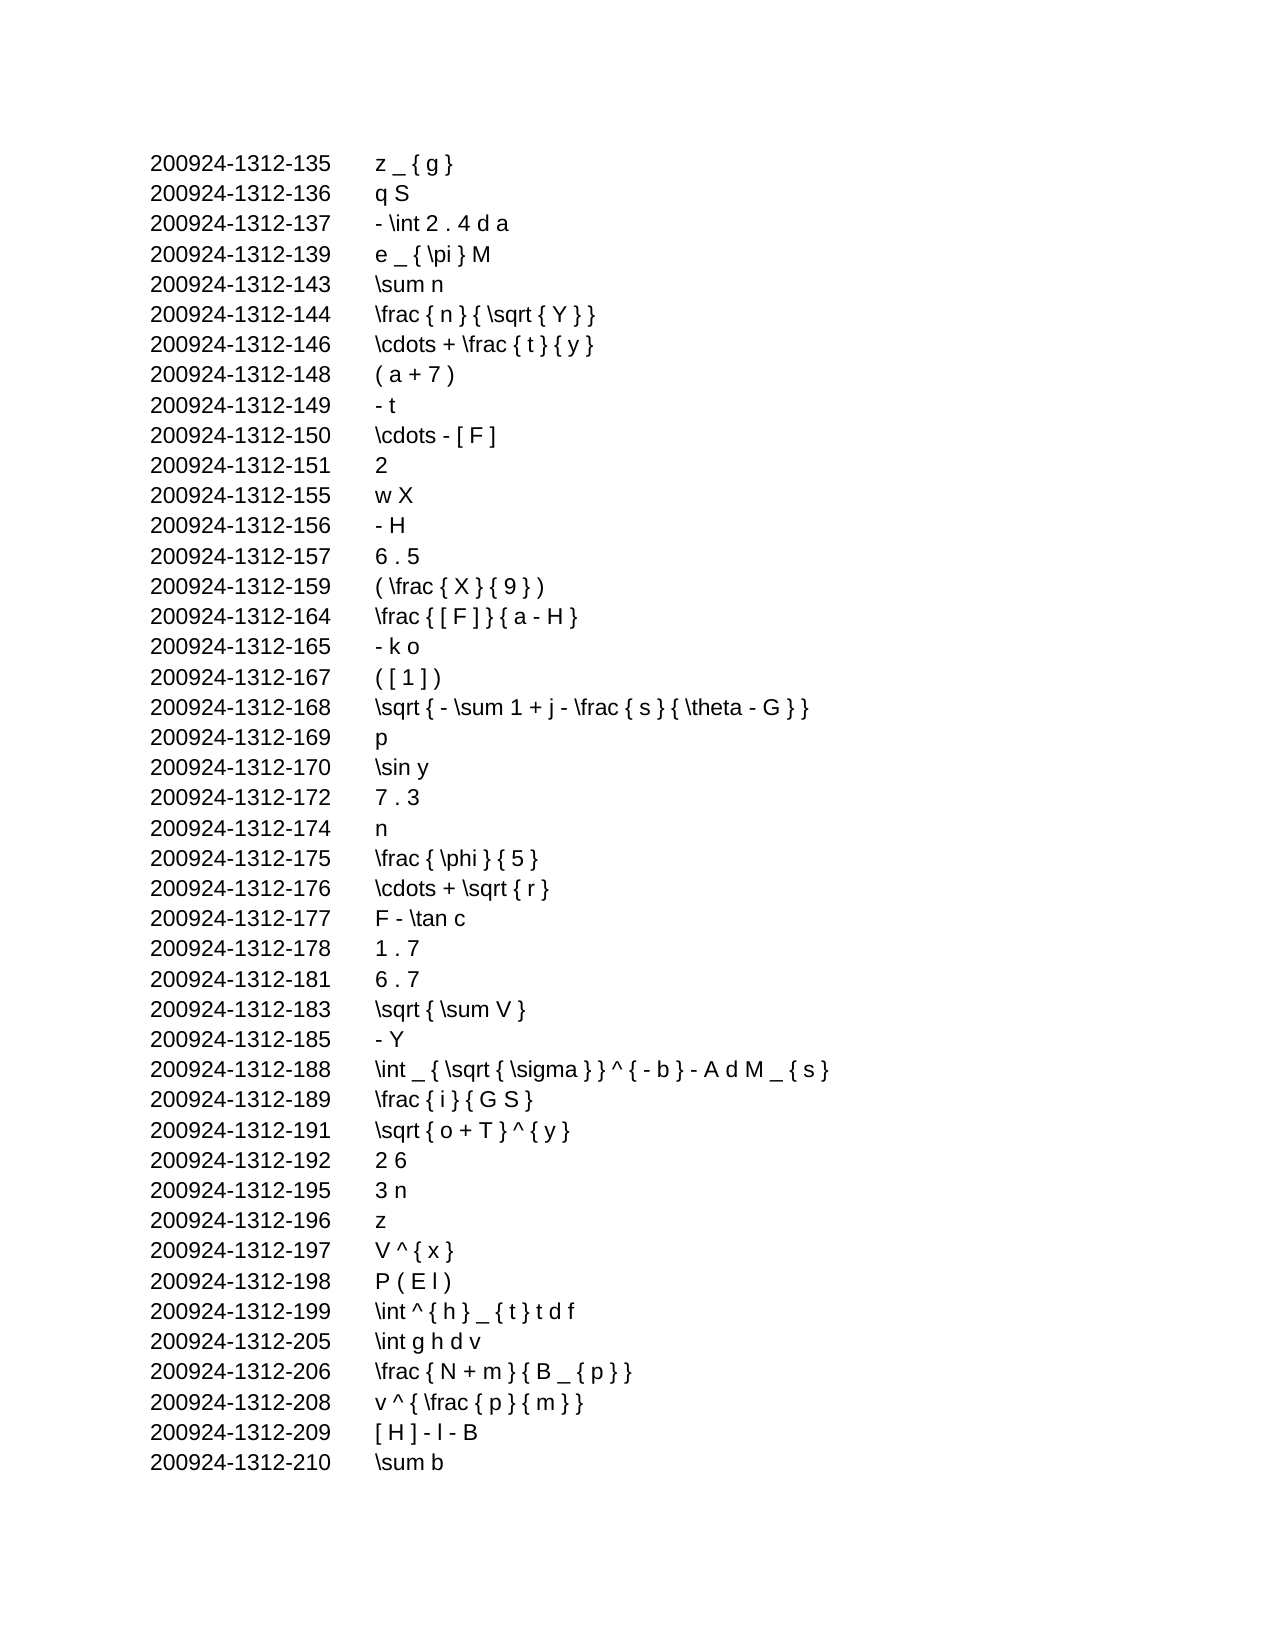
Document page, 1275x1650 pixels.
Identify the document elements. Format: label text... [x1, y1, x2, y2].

text 200924-1312-208 v ^ { \frac { p } { m } } [150, 1388, 1125, 1415]
text 200924-1312-146 \cdots + \frac { t } { y } [150, 331, 1125, 358]
text 200924-1312-137 - \int 2 . 4 d a [150, 210, 1125, 237]
text 200924-1312-210 \sum b [150, 1449, 1125, 1475]
text 200924-1312-196 z [150, 1207, 1125, 1234]
text 200924-1312-198 P ( E l ) [150, 1268, 1125, 1294]
text 200924-1312-169 p [150, 724, 1125, 750]
text 200924-1312-150 \cdots - [ F ] [150, 422, 1125, 448]
text 200924-1312-155 w X [150, 482, 1125, 509]
text 200924-1312-139 e _ { \pi } M [150, 241, 1125, 267]
text 200924-1312-191 \sqrt { o + T } ^ { y } [150, 1117, 1125, 1143]
text 200924-1312-172 7 . 3 [150, 784, 1125, 811]
text 200924-1312-178 1 . 7 [150, 935, 1125, 962]
text 200924-1312-167 ( [ 1 ] ) [150, 663, 1125, 690]
text 200924-1312-159 ( \frac { X } { 9 } ) [150, 573, 1125, 599]
text 200924-1312-183 \sqrt { \sum V } [150, 996, 1125, 1022]
text 200924-1312-177 F - \tan c [150, 905, 1125, 932]
text 200924-1312-189 \frac { i } { G S } [150, 1086, 1125, 1113]
text 200924-1312-144 \frac { n } { \sqrt { Y } } [150, 301, 1125, 327]
text 200924-1312-157 6 . 5 [150, 543, 1125, 569]
text 200924-1312-174 n [150, 814, 1125, 841]
text 200924-1312-209 [ H ] - l - B [150, 1419, 1125, 1445]
text 200924-1312-181 6 . 7 [150, 966, 1125, 992]
text 200924-1312-176 \cdots + \sqrt { r } [150, 875, 1125, 901]
text 200924-1312-148 ( a + 7 ) [150, 361, 1125, 388]
text 200924-1312-188 \int _ { \sqrt { \sigma } } ^ { - b } - A d M _ { s } [150, 1056, 1125, 1083]
text 200924-1312-156 - H [150, 512, 1125, 539]
text 200924-1312-164 \frac { [ F ] } { a - H } [150, 603, 1125, 629]
text 200924-1312-205 \int g h d v [150, 1328, 1125, 1354]
text 200924-1312-168 \sqrt { - \sum 1 + j - \frac { s } { \theta - G } } [150, 694, 1125, 720]
text 200924-1312-199 \int ^ { h } _ { t } t d f [150, 1298, 1125, 1324]
text 200924-1312-149 - t [150, 392, 1125, 418]
text 200924-1312-170 \sin y [150, 754, 1125, 781]
text 200924-1312-195 3 n [150, 1177, 1125, 1203]
text 200924-1312-136 q S [150, 180, 1125, 207]
text 200924-1312-206 \frac { N + m } { B _ { p } } [150, 1358, 1125, 1385]
text 200924-1312-175 \frac { \phi } { 5 } [150, 845, 1125, 871]
text 200924-1312-143 \sum n [150, 271, 1125, 297]
text 200924-1312-135 z _ { g } [150, 150, 1125, 176]
text 200924-1312-197 V ^ { x } [150, 1237, 1125, 1264]
text 200924-1312-151 2 [150, 452, 1125, 478]
text 200924-1312-185 - Y [150, 1026, 1125, 1052]
text 200924-1312-165 - k o [150, 633, 1125, 660]
text 200924-1312-192 2 6 [150, 1147, 1125, 1173]
